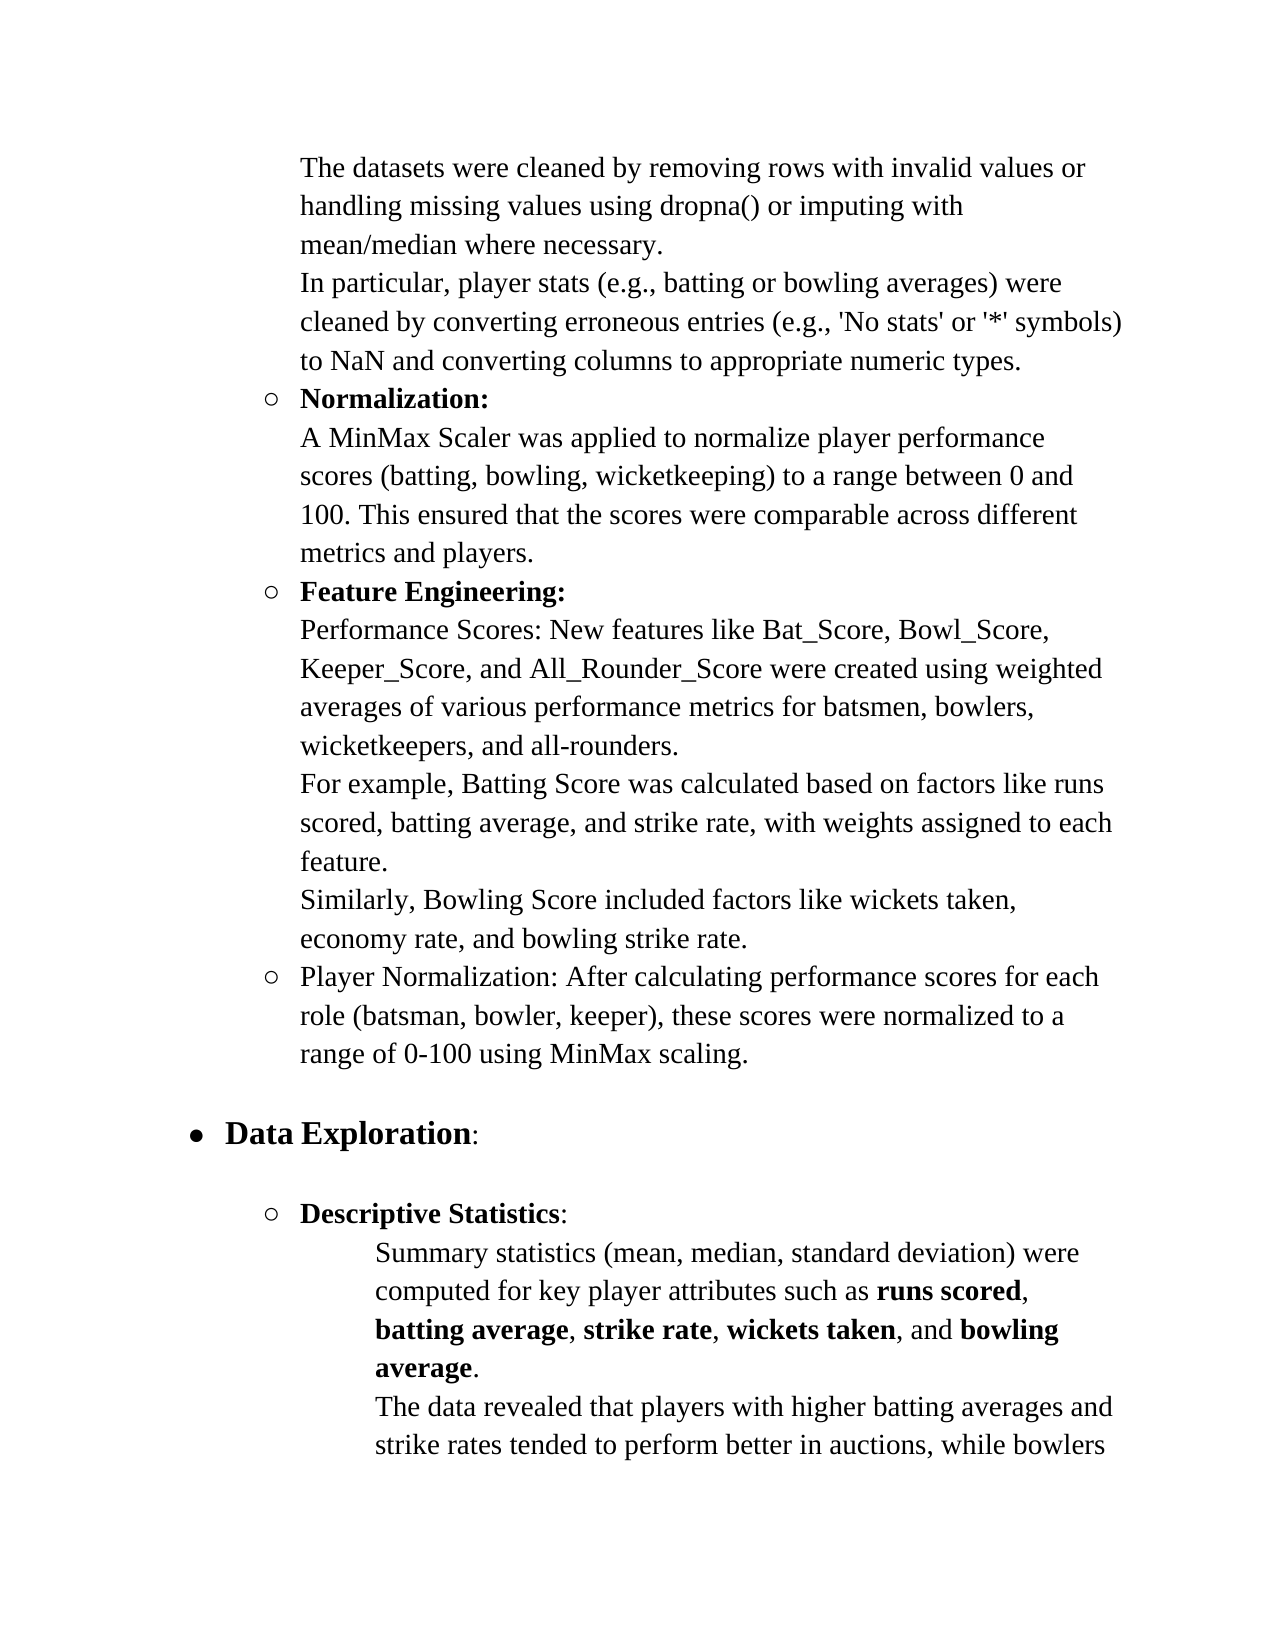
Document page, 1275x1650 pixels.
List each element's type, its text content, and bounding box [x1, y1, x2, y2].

list Feature Engineering: [262, 574, 1125, 607]
list Summary statistics (mean, median, standard deviation) were computed for key player attributes such as runs scored, batting average, strike rate, wickets taken, and bowling average. [375, 1235, 1125, 1384]
list Performance Scores: New features like Bat_Score, Bowl_Score, Keeper_Score, and All_Rounder_Score were created using weighted averages of various performance metrics for batsmen, bowlers, wicketkeepers, and all-rounders. [300, 612, 1125, 762]
list For example, Batting Score was calculated based on factors like runs scored, batting average, and strike rate, with weights assigned to each feature. [300, 767, 1125, 877]
list In particular, player stats (e.g., batting or bowling averages) were cleaned by converting erroneous entries (e.g., 'No stats' or '*' symbols) to NaN and converting columns to appropriate numeric types. [300, 266, 1125, 376]
list The datasets were cleaned by removing rows with invalid values or handling missing values using dropna() or imputing with mean/median where necessary. [300, 150, 1125, 261]
list Player Normalization: After calculating performance scores for each role (batsman, bowler, keeper), these scores were normalized to a range of 0-100 using MinMax scaling. [262, 959, 1125, 1070]
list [375, 1389, 1125, 1461]
list Normalization: [262, 381, 1125, 415]
list Similarly, Bowling Score included factors like wickets taken, economy rate, and bowling strike rate. [300, 882, 1125, 954]
list A MinMax Scaler was applied to normalize player performance scores (batting, bowling, wicketkeeping) to a range between 0 and 100. This ensured that the scores were comparable across different metrics and players. [300, 420, 1125, 569]
list Data Exploration: [187, 1113, 1125, 1152]
list Descriptive Statistics: [262, 1196, 1125, 1230]
